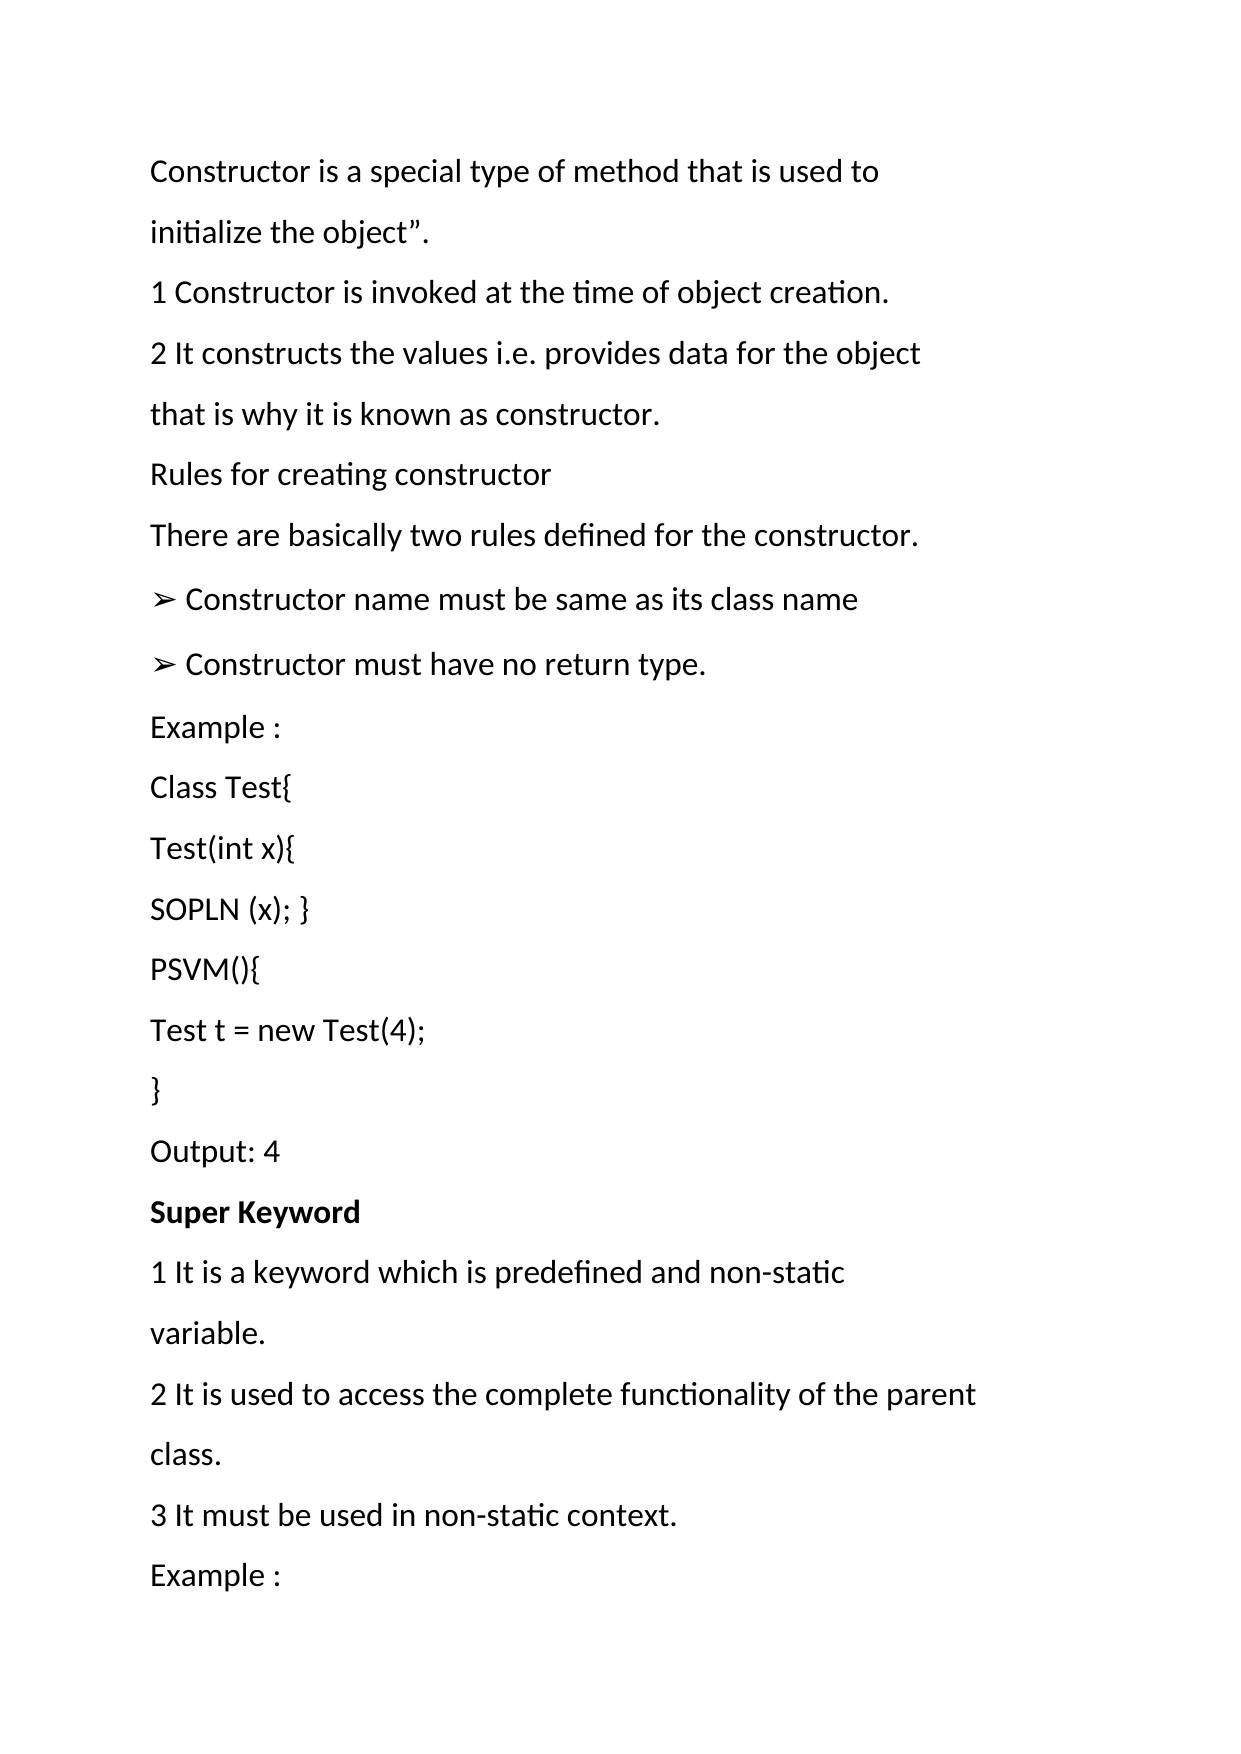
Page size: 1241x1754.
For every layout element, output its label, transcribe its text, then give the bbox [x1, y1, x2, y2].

text class. [150, 1433, 1090, 1474]
text Test t = new Test(4); [150, 1009, 1090, 1049]
text SOPLN (x); } [150, 887, 1090, 928]
text Rules for creating constructor [150, 453, 1090, 494]
text Example : [150, 706, 1090, 746]
text 2 It is used to access the complete functionality of the parent [150, 1372, 1090, 1413]
text initialize the object”. [150, 211, 1090, 251]
text Test(int x){ [150, 827, 1090, 868]
text 1 Constructor is invoked at the time of object creation. [150, 271, 1090, 312]
text } [150, 1069, 1090, 1110]
text that is why it is known as constructor. [150, 392, 1090, 433]
text Super Keyword [150, 1191, 1090, 1231]
text Output: 4 [150, 1130, 1090, 1171]
text 3 It must be used in non-static context. [150, 1494, 1090, 1534]
text ➢ Constructor must have no return type. [150, 640, 1090, 685]
text There are basically two rules defined for the constructor. [150, 514, 1090, 554]
text Class Test{ [150, 766, 1090, 807]
text ➢ Constructor name must be same as its class name [150, 574, 1090, 620]
text Example : [150, 1554, 1090, 1595]
text Constructor is a special type of method that is used to [150, 150, 1090, 191]
text variable. [150, 1312, 1090, 1353]
text 2 It constructs the values i.e. provides data for the object [150, 332, 1090, 373]
text PSVM(){ [150, 948, 1090, 989]
text 1 It is a keyword which is predefined and non-static [150, 1251, 1090, 1292]
